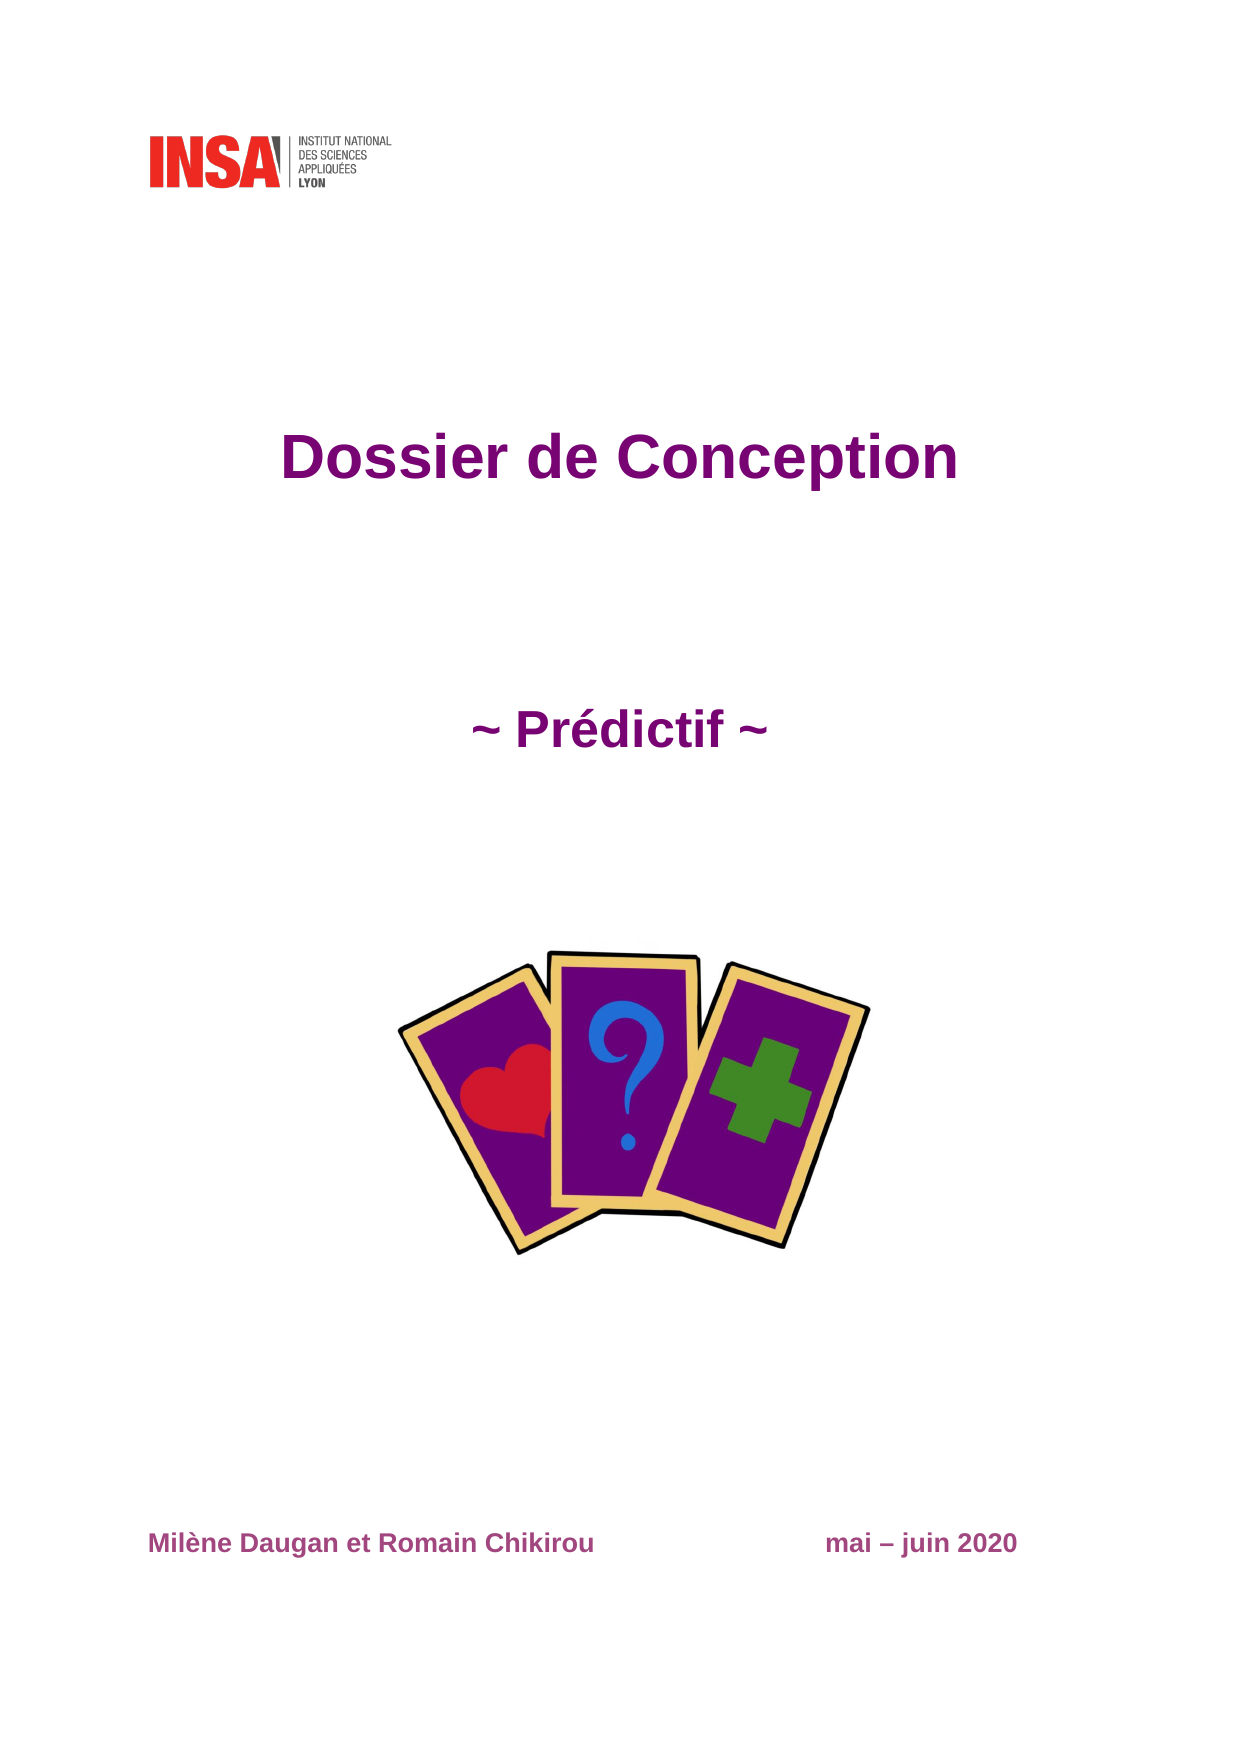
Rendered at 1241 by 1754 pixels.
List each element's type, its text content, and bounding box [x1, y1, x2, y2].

text Dossier de Conception [148, 420, 1093, 492]
picture [390, 940, 875, 1263]
picture [138, 123, 403, 200]
text Milène Daugan et Romain Chikirou mai – juin 2020 [148, 1527, 1093, 1558]
text ~ Prédictif ~ [148, 699, 1093, 759]
